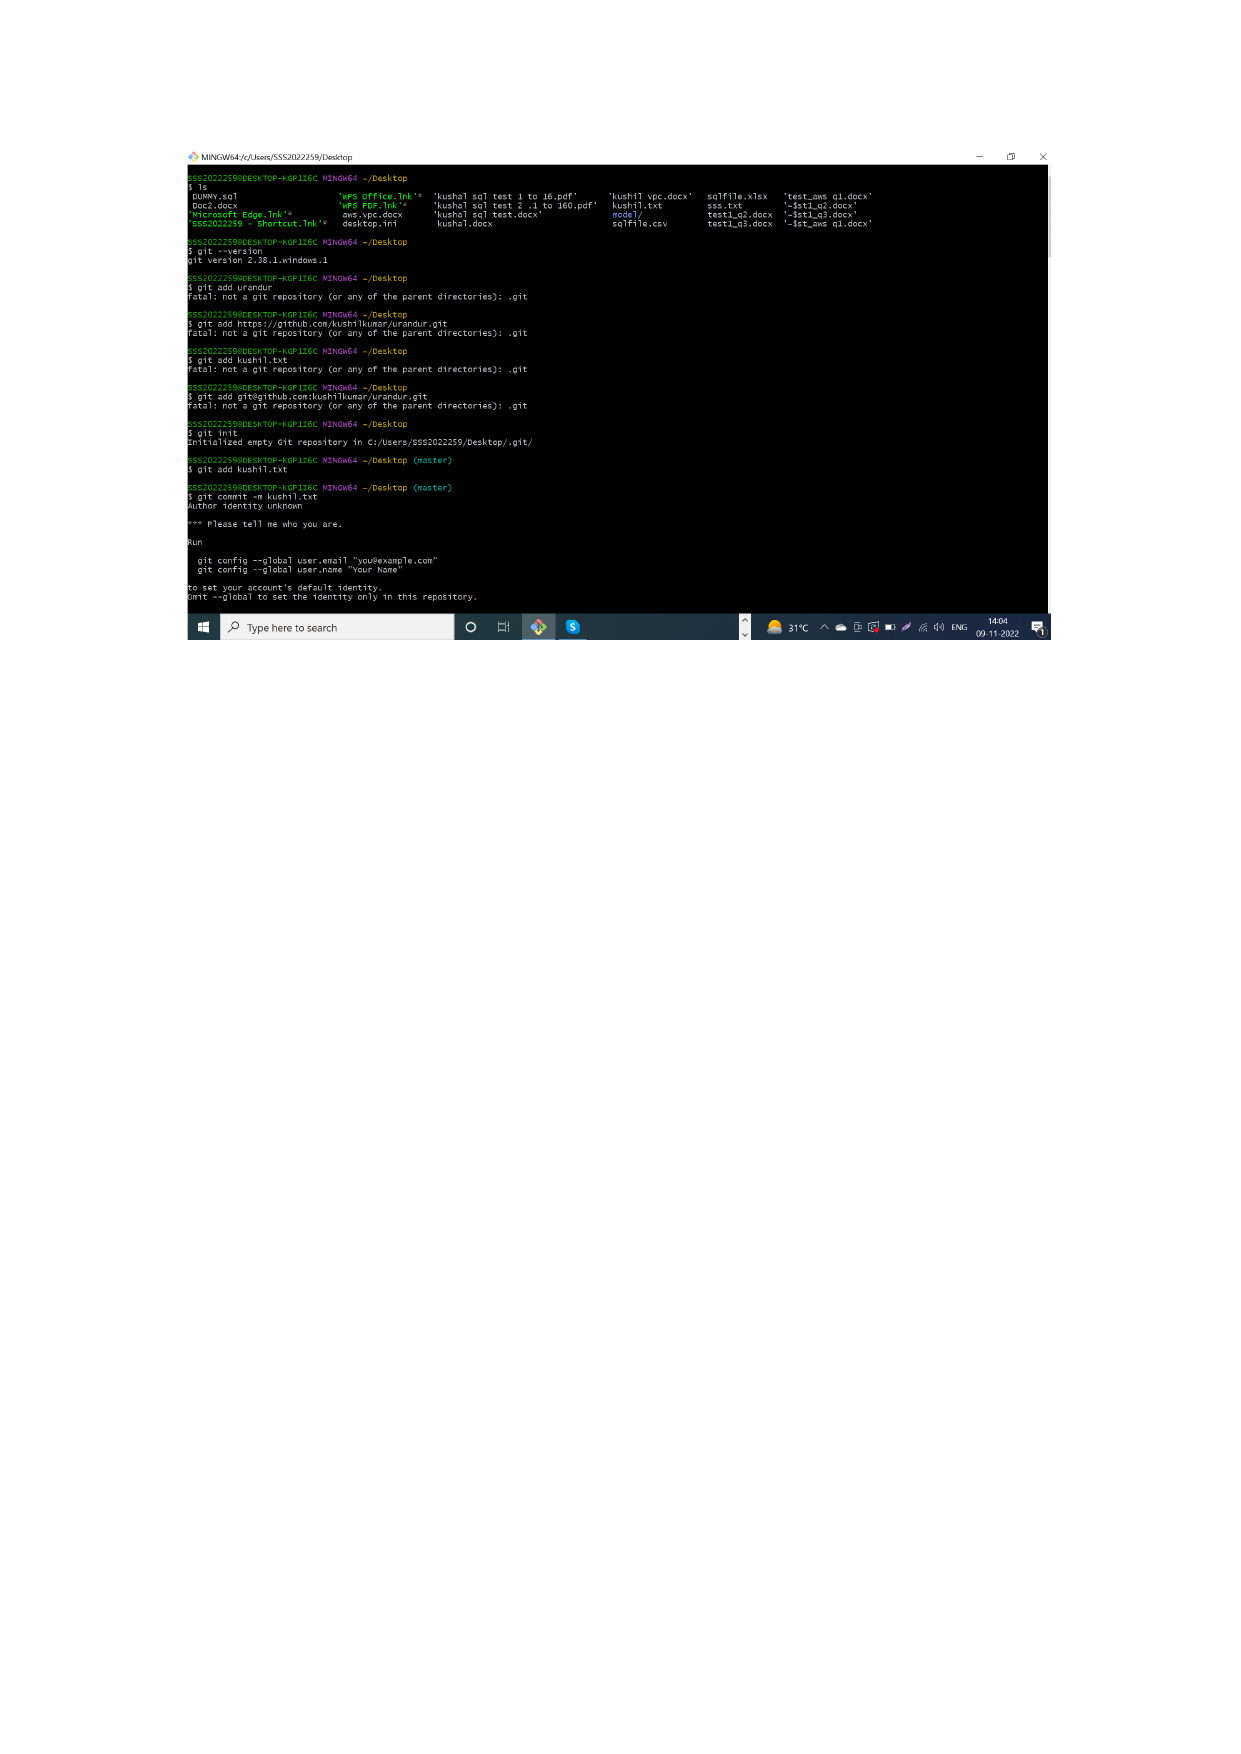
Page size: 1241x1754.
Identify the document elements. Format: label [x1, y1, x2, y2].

picture [187, 150, 1051, 640]
